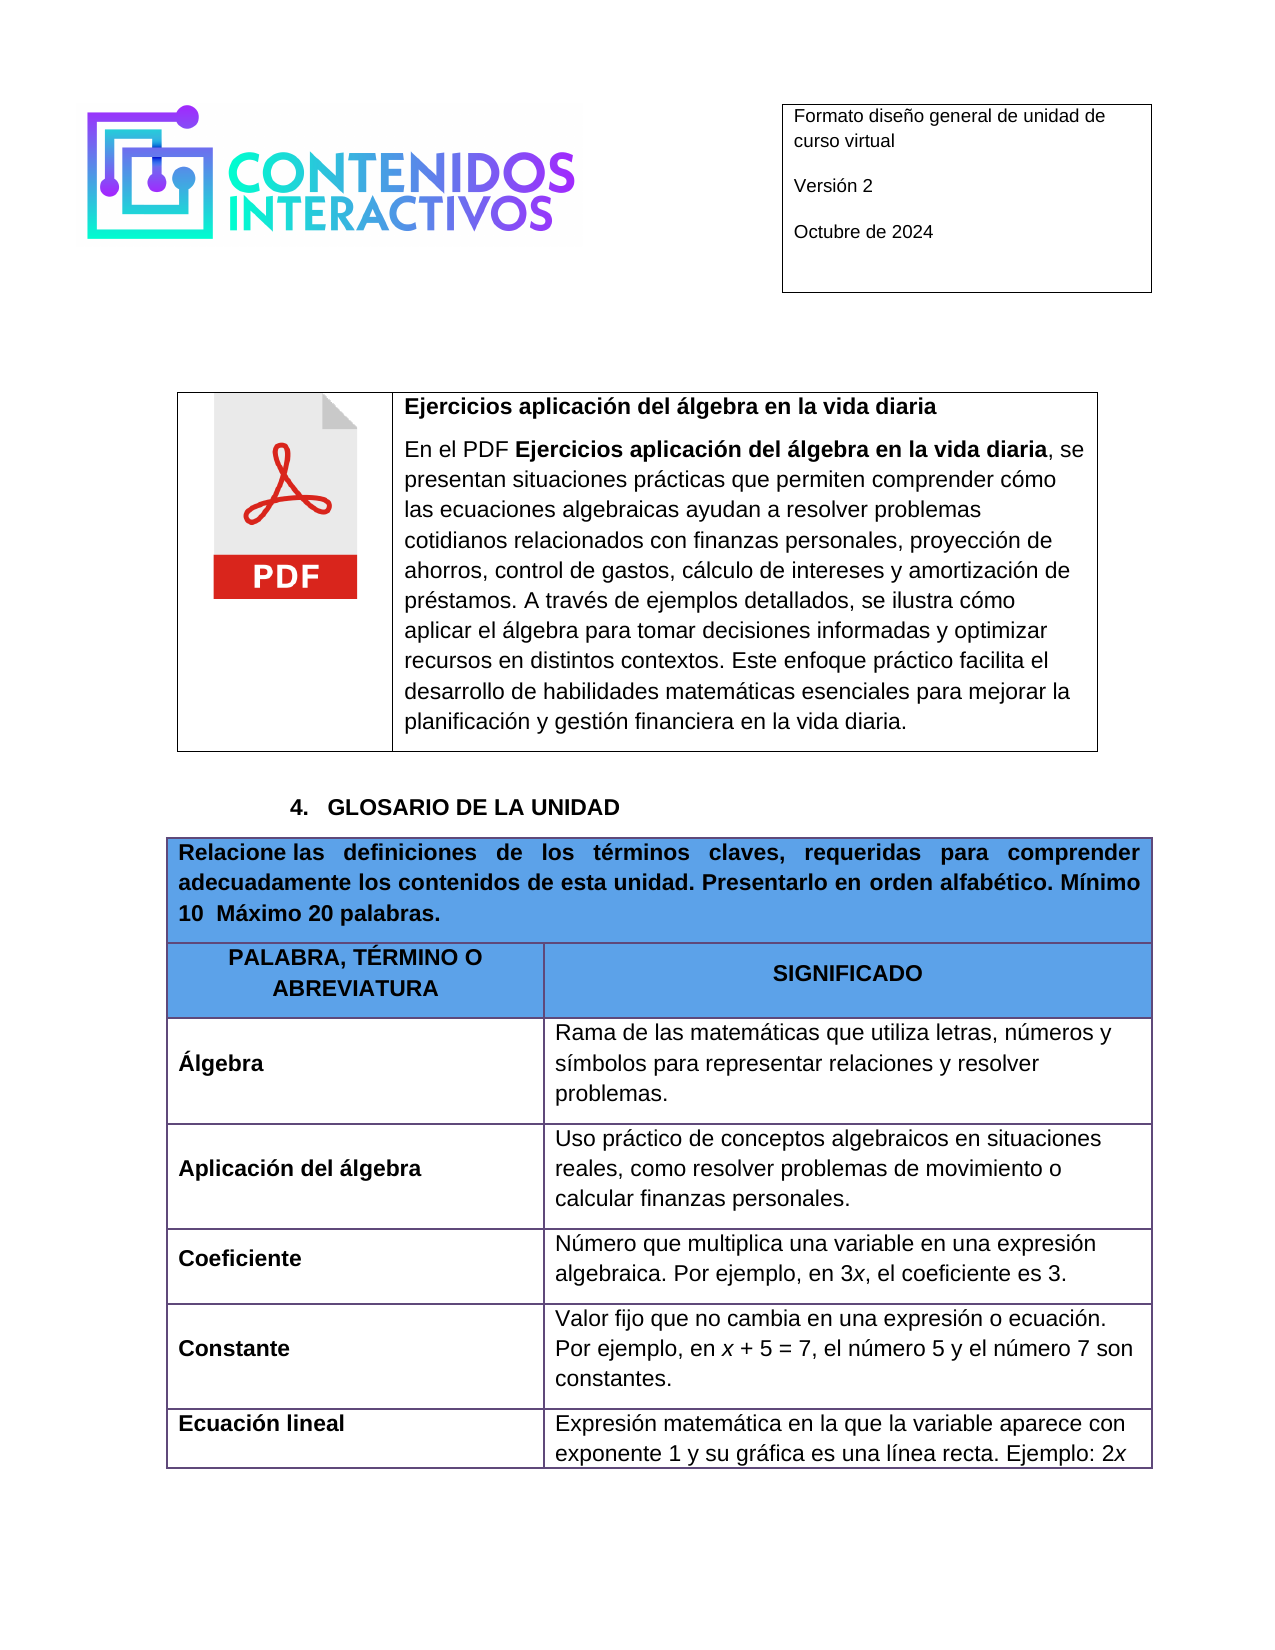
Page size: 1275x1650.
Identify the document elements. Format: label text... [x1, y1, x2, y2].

table_cell Coeficiente [168, 1230, 543, 1303]
table_cell Valor fijo que no cambia en una expresión o ecuación. Por ejemplo, en x + 5 = 7, el número 5 y el número 7 son constantes. [545, 1305, 1151, 1408]
table_header Ejercicios aplicación del álgebra en la vida diaria En el PDF Ejercicios aplicación del álgebra en la vida diaria, se presentan situaciones prácticas que permiten comprender cómo las ecuaciones algebraicas ayudan a resolver problemas cotidianos relacionados con finanzas personales, proyección de ahorros, control de gastos, cálculo de intereses y amortización de préstamos. A través de ejemplos detallados, se ilustra cómo aplicar el álgebra para tomar decisiones informadas y optimizar recursos en distintos contextos. Este enfoque práctico facilita el desarrollo de habilidades matemáticas esenciales para mejorar la planificación y gestión financiera en la vida diaria. [393, 393, 1097, 751]
table_cell Uso práctico de conceptos algebraicos en situaciones reales, como resolver problemas de movimiento o calcular finanzas personales. [545, 1125, 1151, 1228]
picture [213, 393, 358, 599]
table_cell Constante [168, 1305, 543, 1408]
table_cell Número que multiplica una variable en una expresión algebraica. Por ejemplo, en 3x, el coeficiente es 3. [545, 1230, 1151, 1303]
list GLOSARIO DE LA UNIDAD [290, 794, 1098, 821]
table_cell Rama de las matemáticas que utiliza letras, números y símbolos para representar relaciones y resolver problemas. [545, 1019, 1151, 1122]
table_cell SIGNIFICADO [545, 944, 1151, 1017]
table_cell Aplicación del álgebra [168, 1125, 543, 1228]
picture [76, 103, 583, 247]
table_cell Álgebra [168, 1019, 543, 1122]
table_cell PALABRA, TÉRMINO O ABREVIATURA [168, 944, 543, 1017]
table_header Relacione las definiciones de los términos claves, requeridas para comprender adecuadamente los contenidos de esta unidad. Presentarlo en orden alfabético. Mínimo 10 Máximo 20 palabras. [168, 839, 1151, 942]
table_header [178, 393, 392, 751]
table_cell Expresión matemática en la que la variable aparece con exponente 1 y su gráfica es una línea recta. Ejemplo: 2x + 3 = 7 [545, 1410, 1151, 1467]
table_cell Ecuación lineal [168, 1410, 543, 1467]
